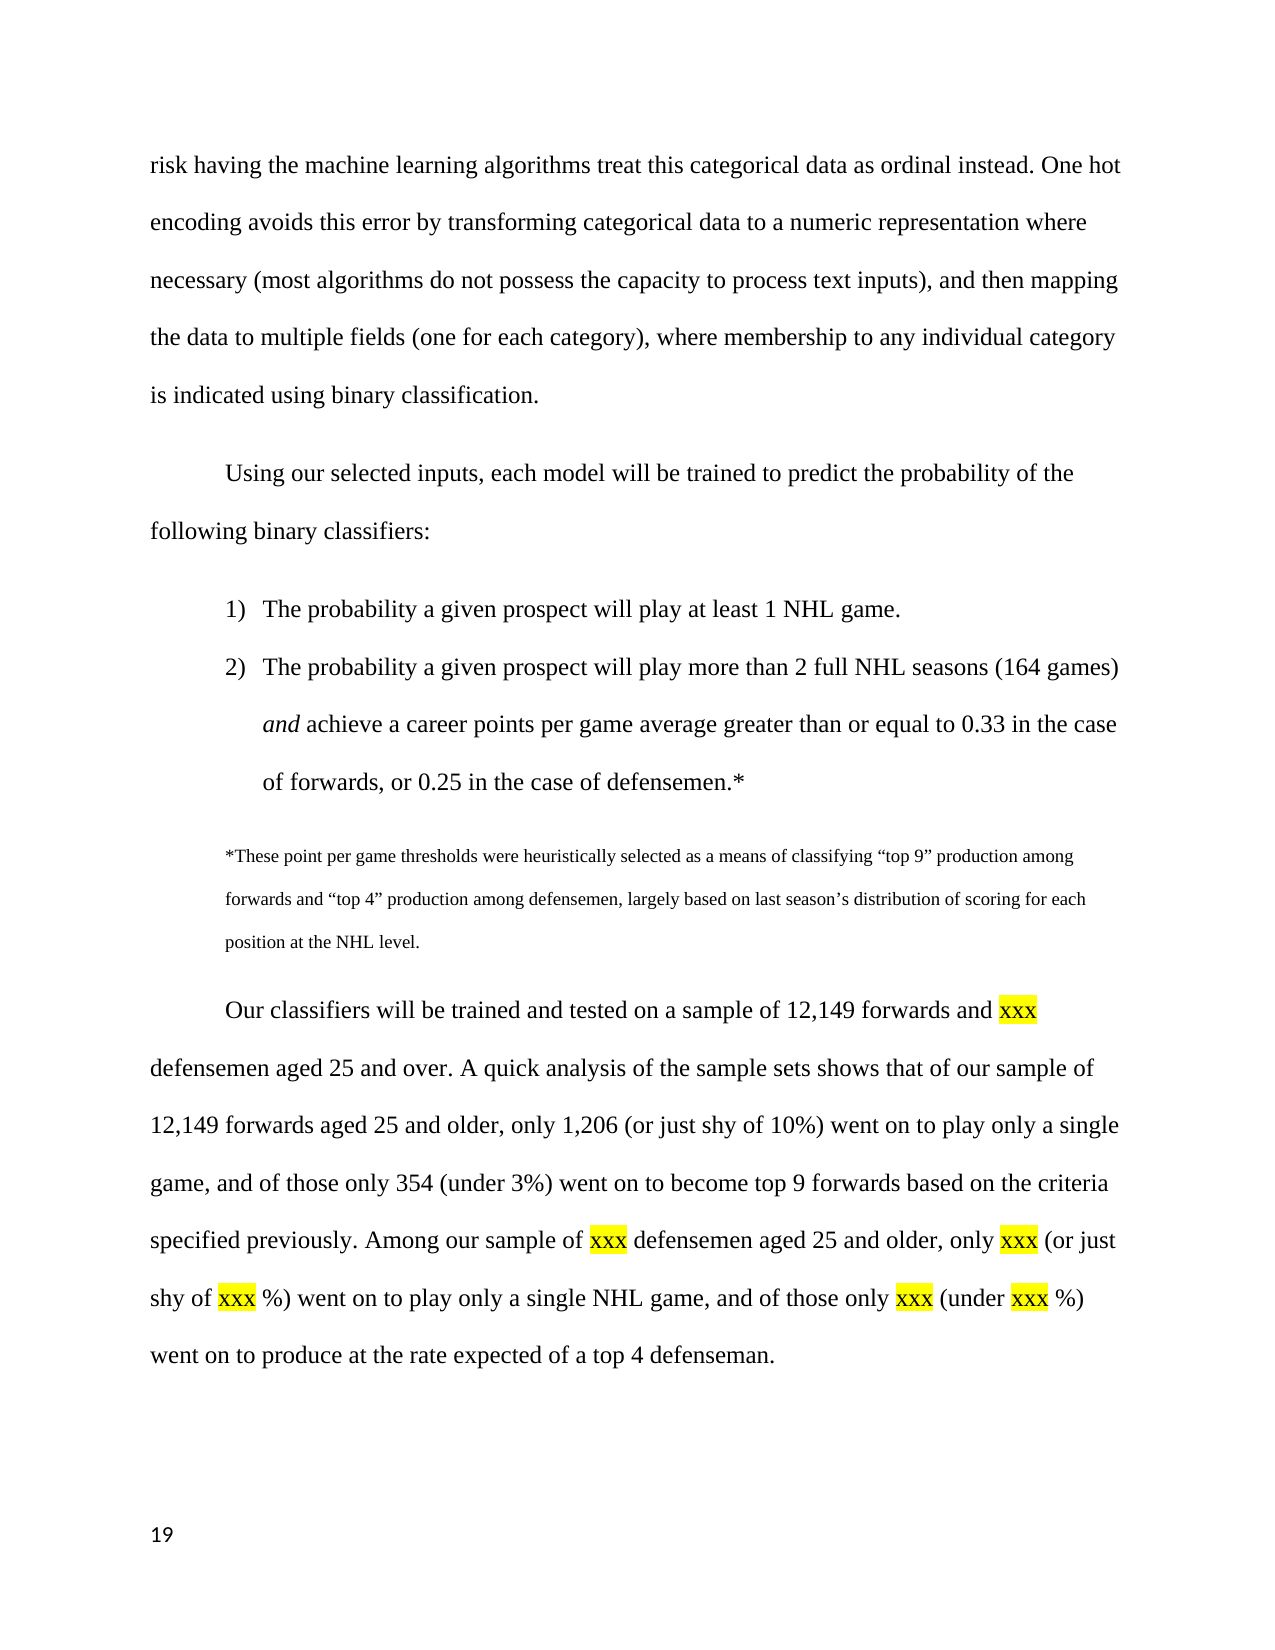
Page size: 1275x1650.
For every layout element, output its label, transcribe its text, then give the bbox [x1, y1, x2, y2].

list The probability a given prospect will play at least 1 NHL game. [225, 594, 1125, 623]
text *These point per game thresholds were heuristically selected as a means of classifying “top 9” production among forwards and “top 4” production among defensemen, largely based on last season’s distribution of scoring for each position at the NHL level. [225, 845, 1125, 953]
list The probability a given prospect will play more than 2 full NHL seasons (164 games) [225, 652, 1125, 680]
list and achieve a career points per game average greater than or equal to 0.33 in the case of forwards, or 0.25 in the case of defensemen.* [262, 709, 1125, 795]
text Using our selected inputs, each model will be trained to predict the probability of the following binary classifiers: [150, 458, 1125, 544]
text Our classifiers will be trained and tested on a sample of 12,149 forwards and xxx defensemen aged 25 and over. A quick analysis of the sample sets shows that of our sample of 12,149 forwards aged 25 and older, only 1,206 (or just shy of 10%) went on to play only a single game, and of those only 354 (under 3%) went on to become top 9 forwards based on the criteria specified previously. Among our sample of xxx defensemen aged 25 and older, only xxx (or just shy of xxx %) went on to play only a single NHL game, and of those only xxx (under xxx %) went on to produce at the rate expected of a top 4 defenseman. [150, 995, 1125, 1369]
